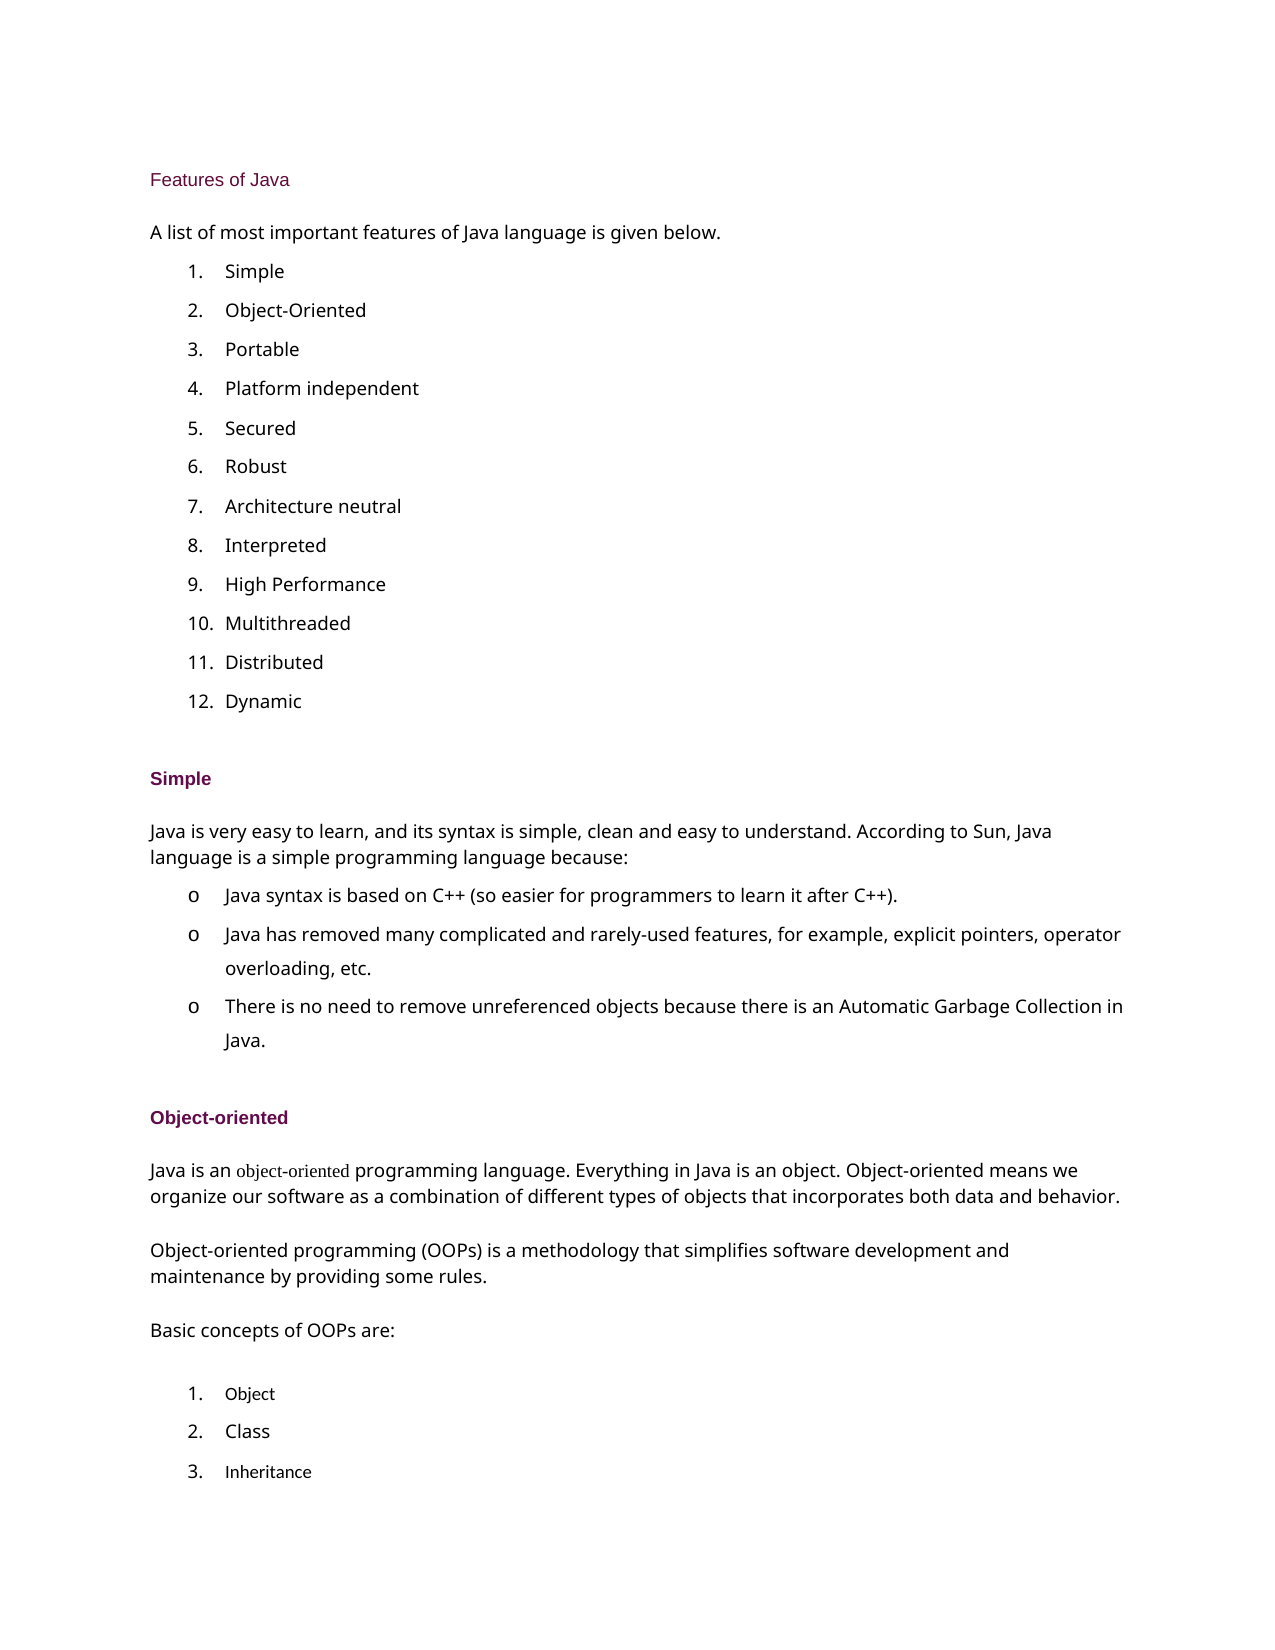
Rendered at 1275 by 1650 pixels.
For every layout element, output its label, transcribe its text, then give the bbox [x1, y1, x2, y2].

list Platform independent [187, 368, 1125, 401]
list Simple [187, 251, 1125, 284]
list High Performance [187, 564, 1125, 597]
list Architecture neutral [187, 486, 1125, 518]
list Dynamic [187, 681, 1125, 714]
subtitle Object-oriented [150, 1096, 1125, 1128]
list Multithreaded [187, 603, 1125, 636]
subtitle Simple [150, 757, 1125, 789]
list Interpreted [187, 525, 1125, 557]
text Java is an object-oriented programming language. Everything in Java is an object. Object-oriented means we organize our software as a combination of different types of objects that incorporates both data and behavior. [150, 1157, 1125, 1208]
list There is no need to remove unreferenced objects because there is an Automatic Garbage Collection in Java. [187, 987, 1125, 1052]
text Features of Java [150, 158, 1125, 190]
text A list of most important features of Java language is given below. [150, 219, 1125, 245]
list Object-Oriented [187, 290, 1125, 323]
list Secured [187, 407, 1125, 440]
list Java syntax is based on C++ (so easier for programmers to learn it after C++). [187, 876, 1125, 909]
list Inheritance [187, 1451, 1125, 1483]
text Java is very easy to learn, and its syntax is simple, clean and easy to understand. According to Sun, Java language is a simple programming language because: [150, 819, 1125, 870]
list Object [187, 1372, 1125, 1405]
list Class [187, 1412, 1125, 1444]
text Basic concepts of OOPs are: [150, 1318, 1125, 1343]
text Object-oriented programming (OOPs) is a methodology that simplifies software development and maintenance by providing some rules. [150, 1238, 1125, 1289]
list Java has removed many complicated and rarely-used features, for example, explicit pointers, operator overloading, etc. [187, 915, 1125, 981]
list Robust [187, 447, 1125, 479]
list Distributed [187, 642, 1125, 675]
list Portable [187, 329, 1125, 362]
